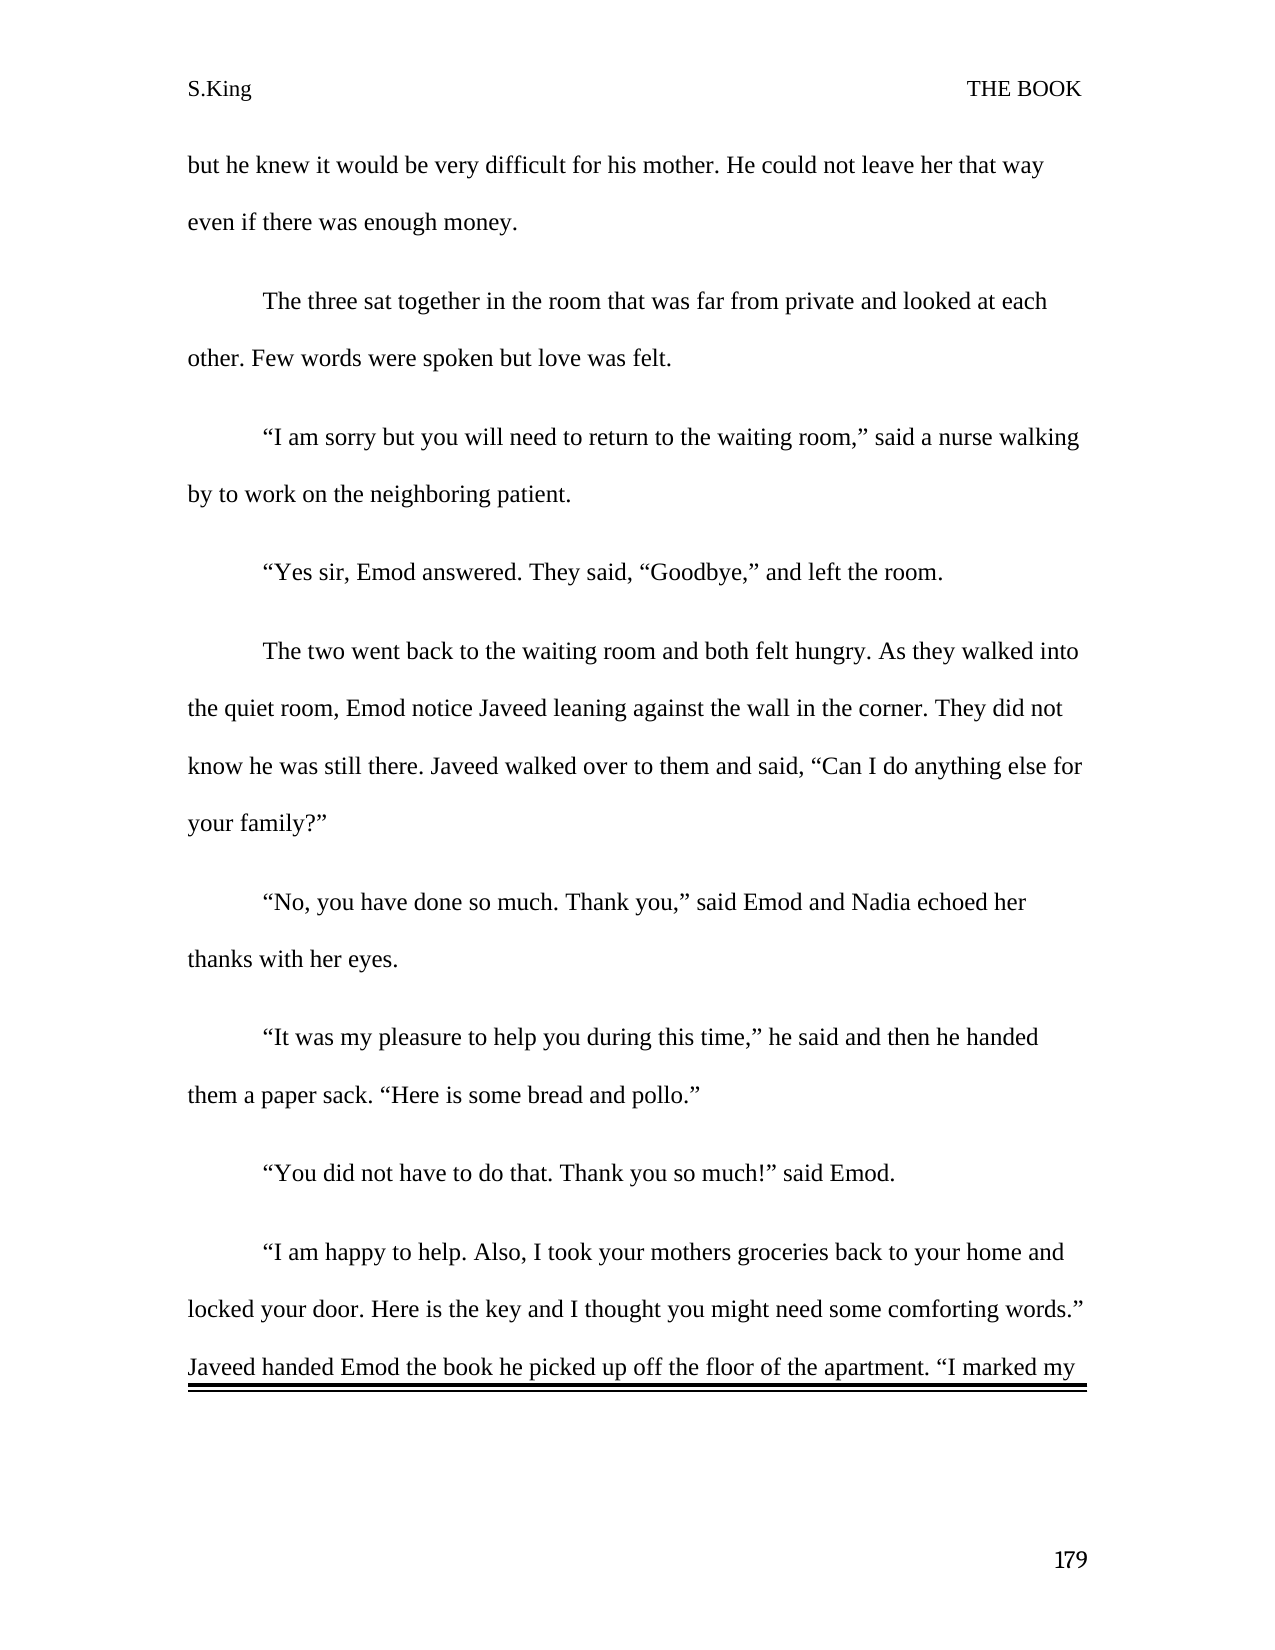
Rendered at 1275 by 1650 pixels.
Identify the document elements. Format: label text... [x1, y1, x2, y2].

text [187, 1237, 1087, 1392]
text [187, 150, 1087, 236]
text The two went back to the waiting room and both felt hungry. As they walked into the quiet room, Emod notice Javeed leaning against the wall in the corner. They did not know he was still there. Javeed walked over to them and said, “Can I do anything else for your family?” [187, 636, 1087, 837]
text “It was my pleasure to help you during this time,” he said and then he handed them a paper sack. “Here is some bread and pollo.” [187, 1022, 1087, 1109]
text “No, you have done so much. Thank you,” said Emod and Nadia echoed her thanks with her eyes. [187, 887, 1087, 973]
text The three sat together in the room that was far from private and looked at each other. Few words were spoken but love was felt. [187, 286, 1087, 372]
text “Yes sir, Emod answered. They said, “Goodbye,” and left the room. [187, 557, 1087, 586]
text “I am sorry but you will need to return to the waiting room,” said a nurse walking by to work on the neighboring patient. [187, 422, 1087, 508]
text “You did not have to do that. Thank you so much!” said Emod. [187, 1158, 1087, 1187]
